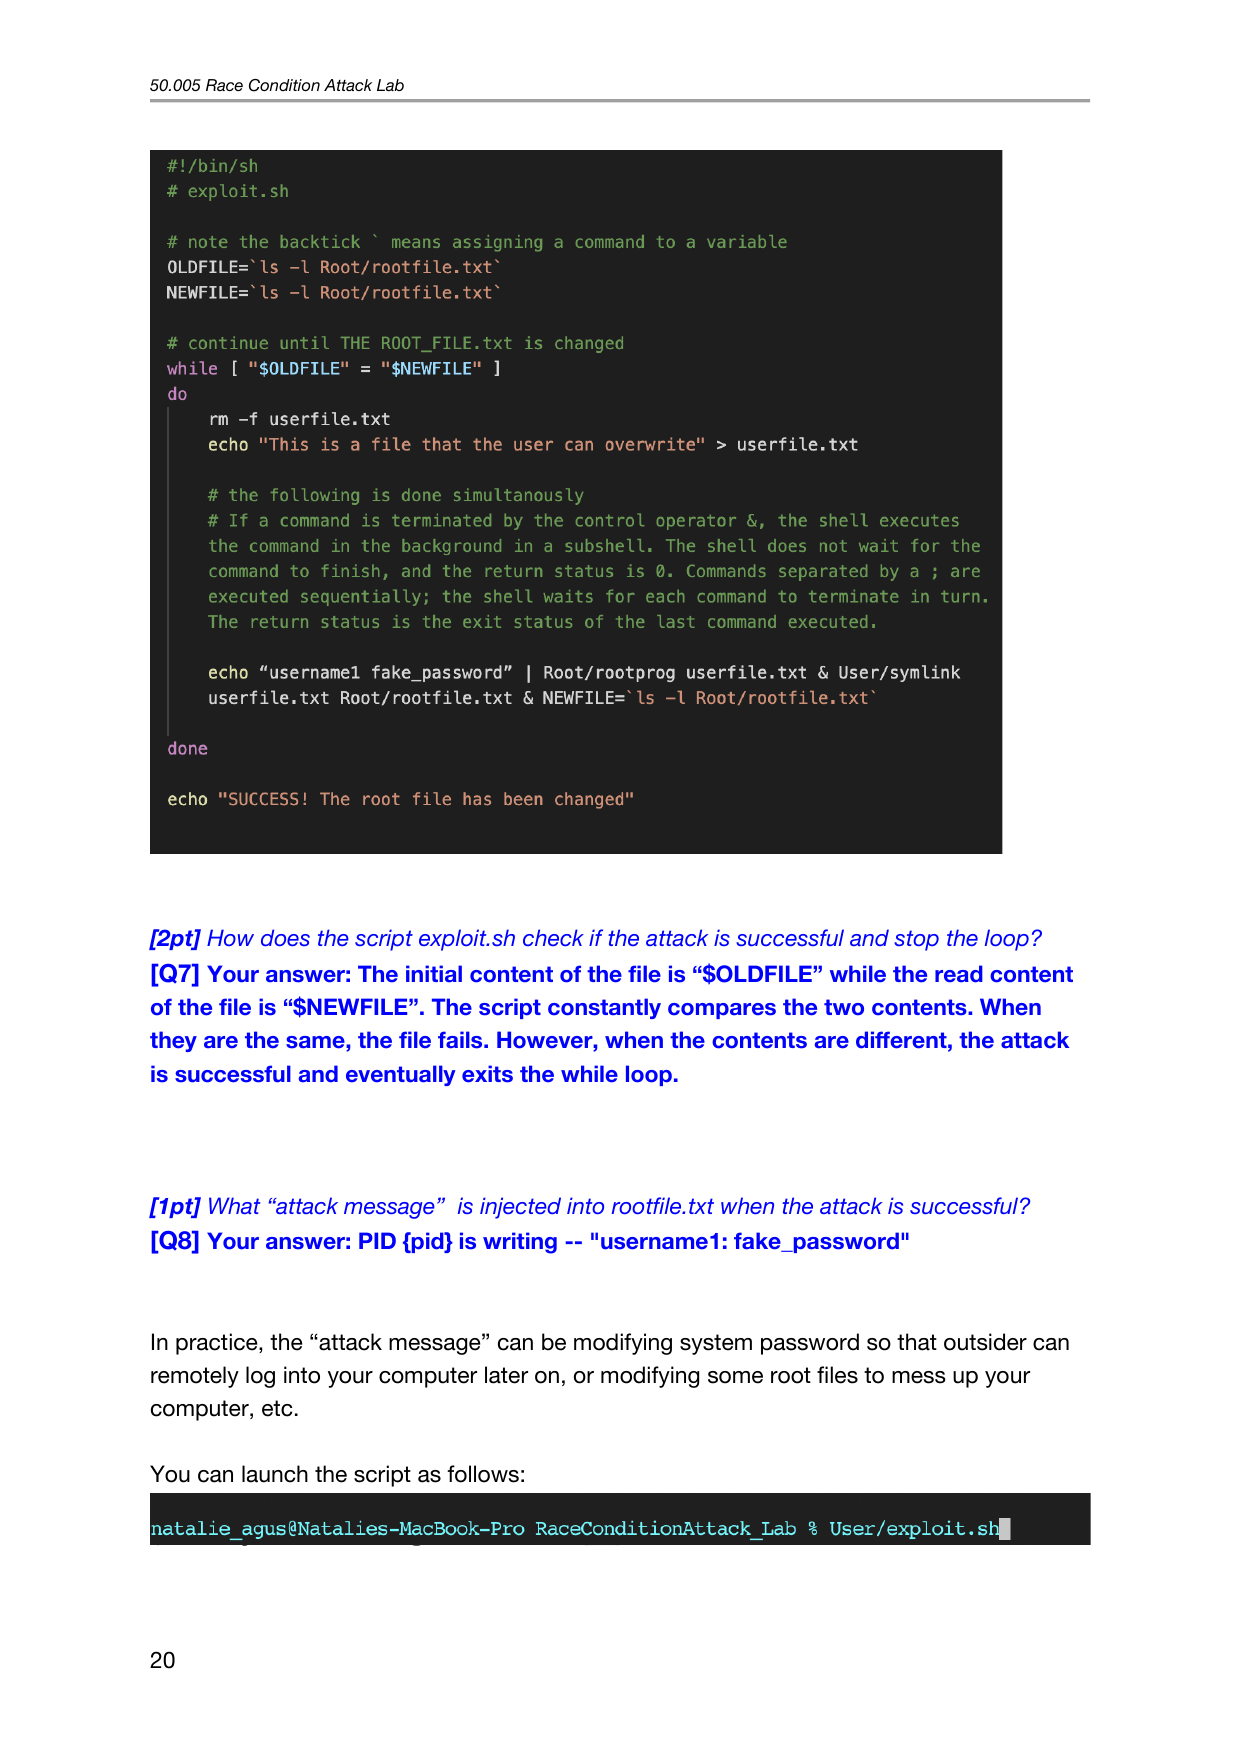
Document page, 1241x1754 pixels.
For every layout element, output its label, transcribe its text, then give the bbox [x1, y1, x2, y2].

text In practice, the “attack message” can be modifying system password so that outsider can remotely log into your computer later on, or modifying some root files to mess up your computer, etc. [150, 1328, 1090, 1423]
text [2pt] How does the script exploit.sh check if the attack is successful and stop the loop? [150, 924, 1090, 953]
picture [150, 150, 1003, 854]
text [1pt] What “attack message” is injected into rootfile.txt when the attack is successful? [150, 1192, 1090, 1221]
text [Q7] Your answer: The initial content of the file is “$OLDFILE” while the read content of the file is “$NEWFILE”. The script constantly compares the two contents. When they are the same, the file fails. However, when the contents are different, the attack is successful and eventually exits the while loop. [150, 958, 1090, 1088]
text [Q8] Your answer: PID {pid} is writing -- "username1: fake_password" [150, 1225, 1090, 1257]
picture [150, 1493, 1091, 1546]
text You can launch the script as follows: [150, 1460, 1090, 1489]
